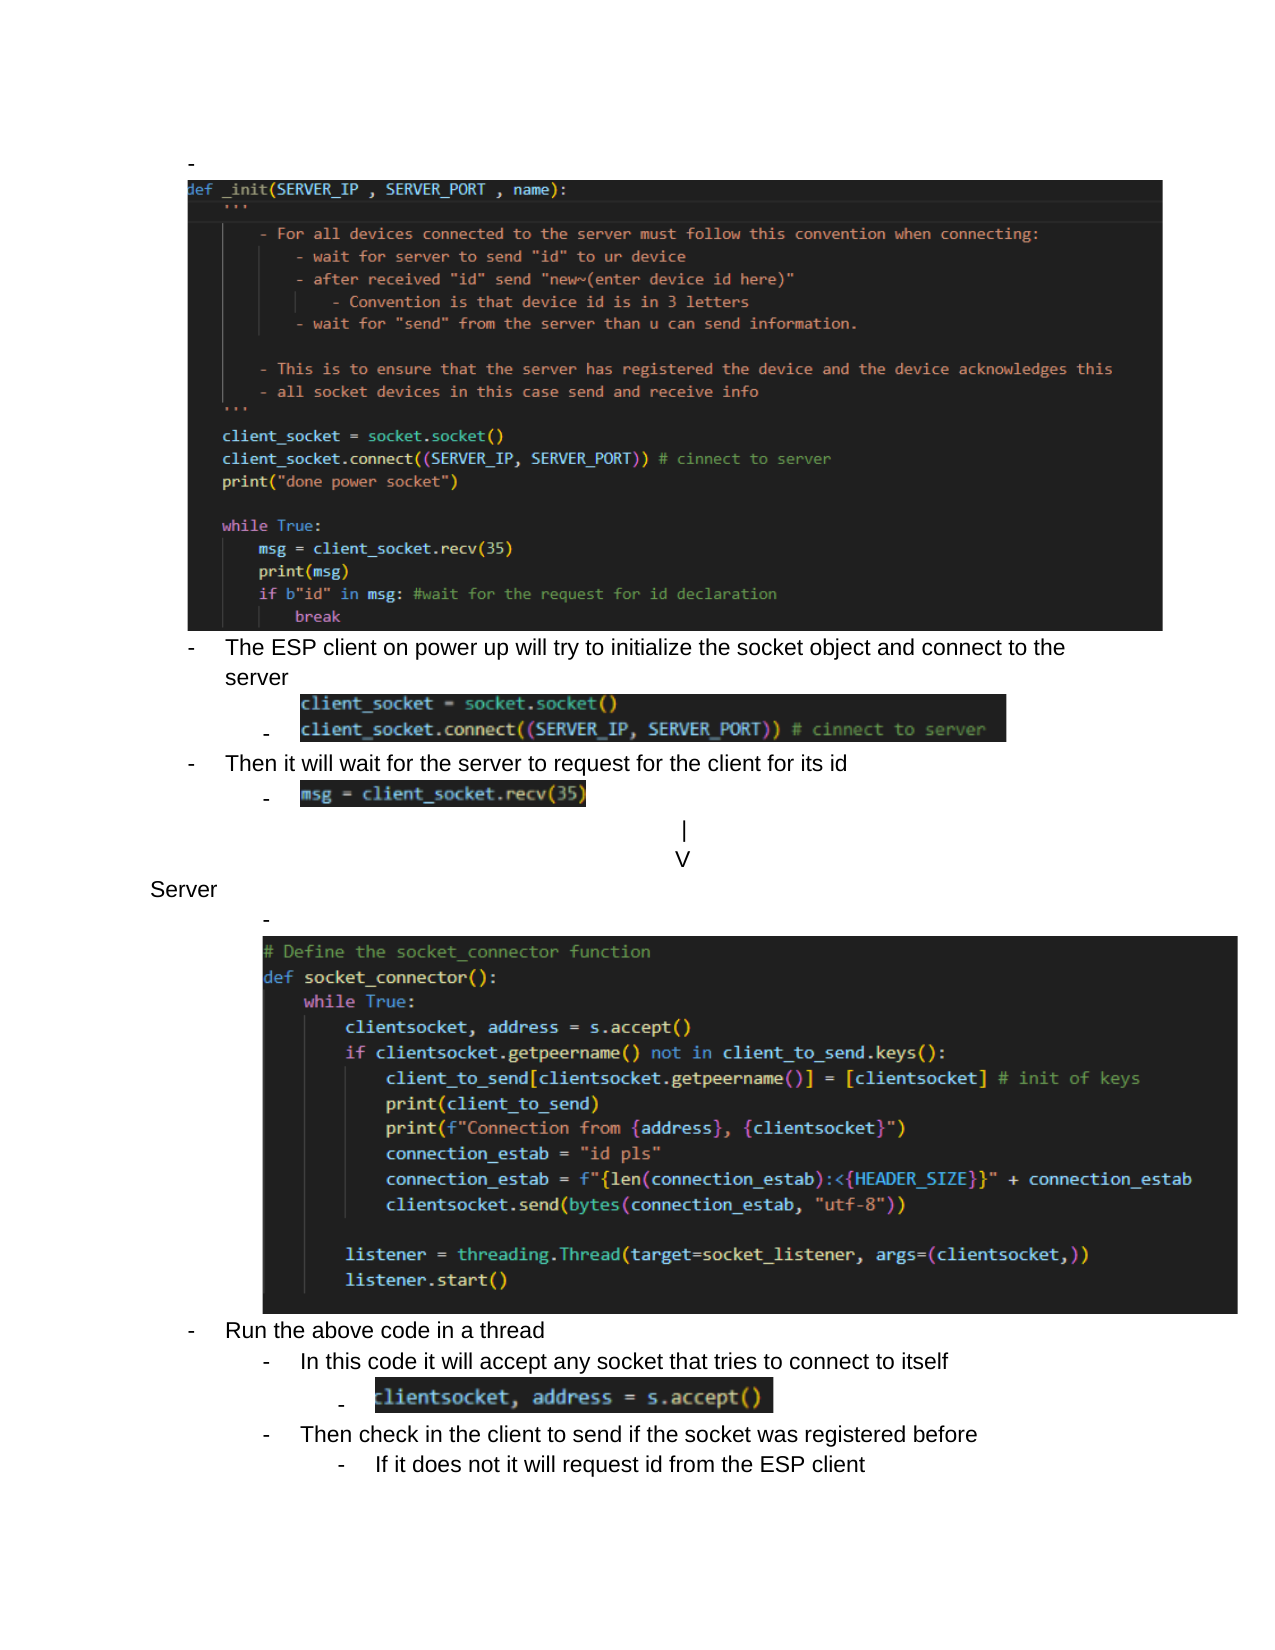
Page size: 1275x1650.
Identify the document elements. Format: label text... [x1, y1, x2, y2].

picture [300, 694, 1007, 742]
picture [187, 180, 1163, 631]
picture [262, 936, 1238, 1314]
picture [375, 1377, 774, 1413]
list Then check in the client to send if the socket was registered before [262, 1421, 1125, 1447]
list The ESP client on power up will try to initialize the socket object and connect to the server [187, 634, 1125, 691]
picture [300, 780, 586, 807]
text Server [150, 876, 1125, 902]
text V [150, 846, 1125, 872]
list If it does not it will request id from the ESP client [337, 1451, 1125, 1477]
text | [150, 816, 1125, 842]
list Run the above code in a thread [187, 1317, 1125, 1344]
list In this code it will accept any socket that tries to connect to itself [262, 1348, 1125, 1374]
list Then it will wait for the server to request for the client for its id [187, 750, 1125, 776]
